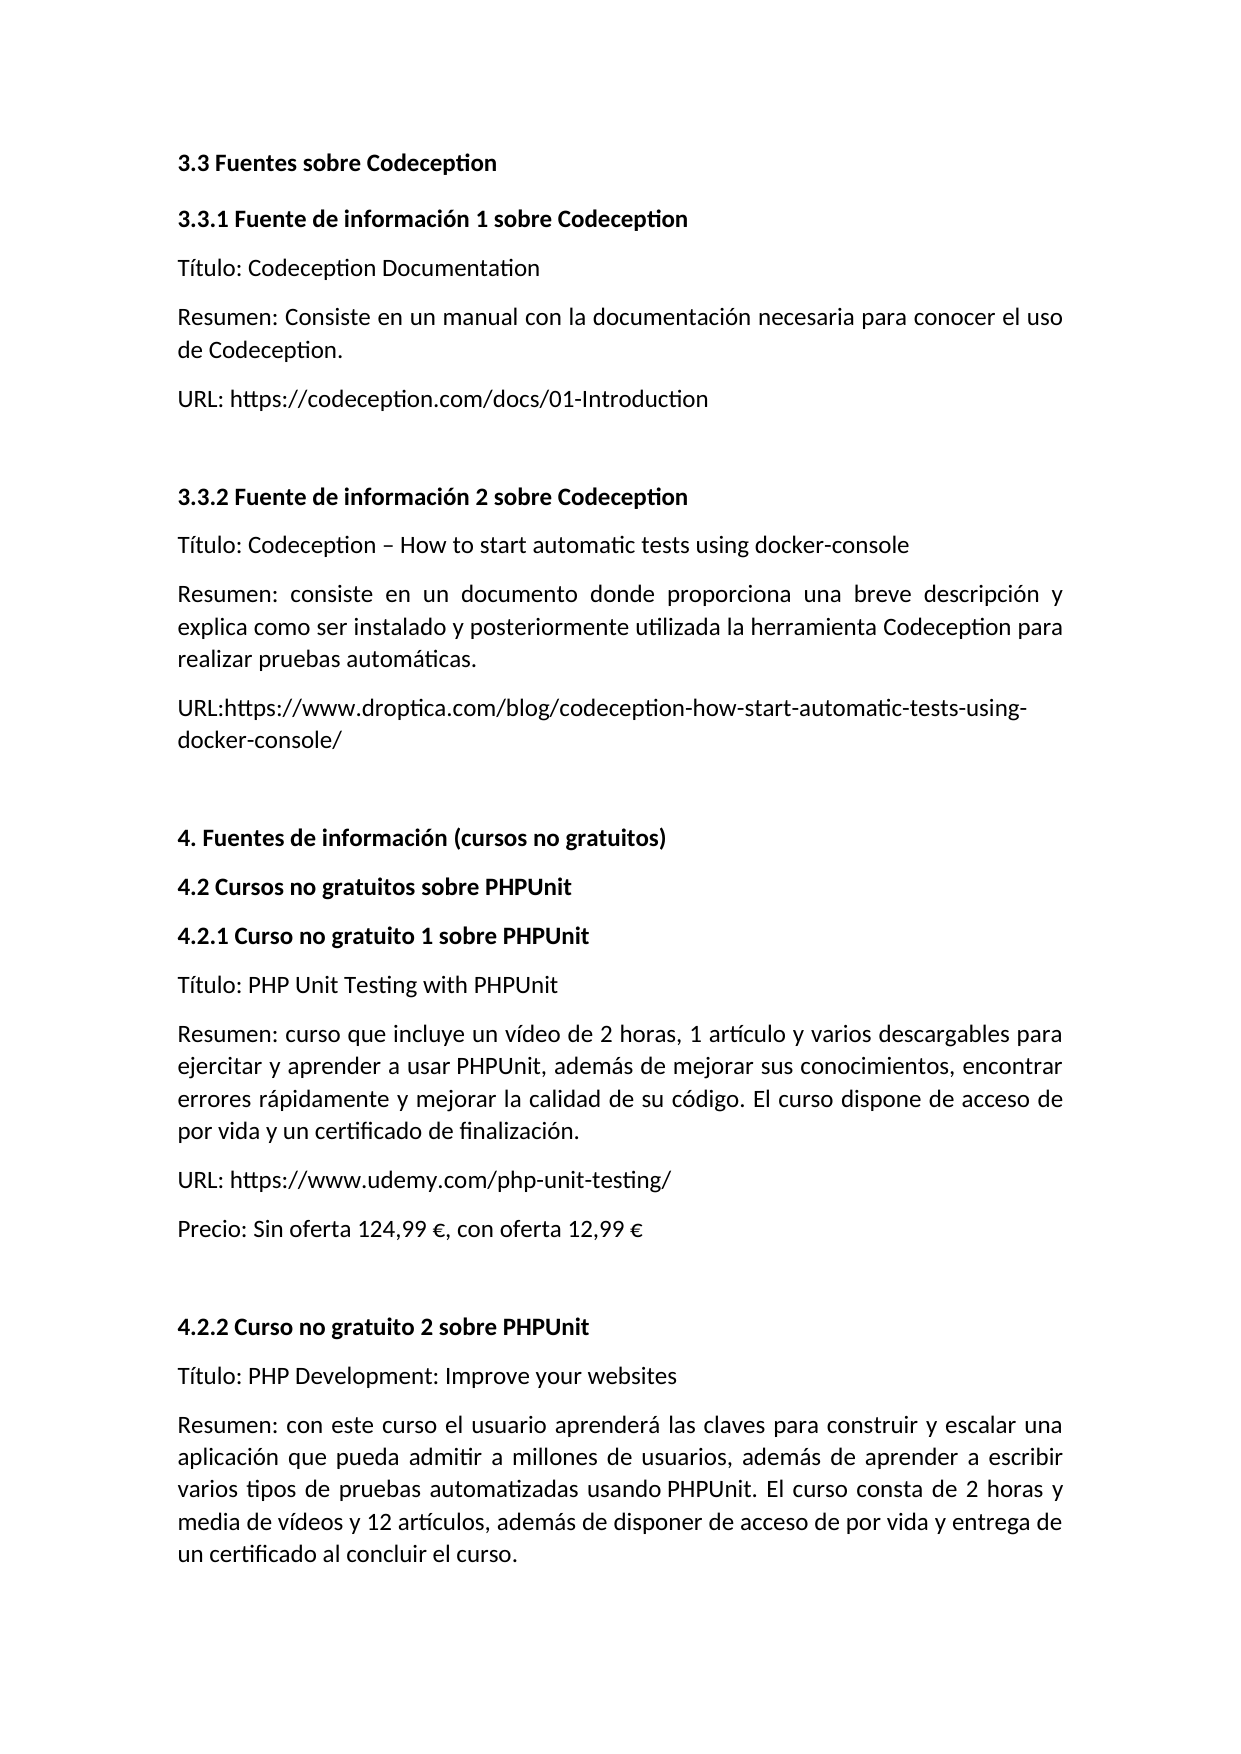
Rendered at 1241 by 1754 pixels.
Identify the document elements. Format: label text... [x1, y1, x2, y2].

text Título: Codeception – How to start automatic tests using docker-console [177, 530, 1063, 560]
text 4.2 Cursos no gratuitos sobre PHPUnit [177, 871, 1063, 902]
text 4.2.2 Curso no gratuito 2 sobre PHPUnit [177, 1311, 1063, 1341]
text URL:https://www.droptica.com/blog/codeception-how-start-automatic-tests-using-docker-console/ [177, 692, 1063, 755]
text Resumen: Consiste en un manual con la documentación necesaria para conocer el uso de Codeception. [177, 302, 1063, 364]
text Precio: Sin oferta 124,99 €, con oferta 12,99 € [177, 1213, 1063, 1243]
text URL: https://www.udemy.com/php-unit-testing/ [177, 1164, 1063, 1194]
text 3.3 Fuentes sobre Codeception [177, 148, 1063, 178]
text Título: PHP Development: Improve your websites [177, 1360, 1063, 1390]
text Resumen: curso que incluye un vídeo de 2 horas, 1 artículo y varios descargables para ejercitar y aprender a usar PHPUnit, además de mejorar sus conocimientos, encontrar errores rápidamente y mejorar la calidad de su código. El curso dispone de acceso de por vida y un certificado de finalización. [177, 1018, 1063, 1146]
text URL: https://codeception.com/docs/01-Introduction [177, 383, 1063, 413]
text 3.3.1 Fuente de información 1 sobre Codeception [177, 204, 1063, 234]
text Resumen: con este curso el usuario aprenderá las claves para construir y escalar una aplicación que pueda admitir a millones de usuarios, además de aprender a escribir varios tipos de pruebas automatizadas usando PHPUnit. El curso consta de 2 horas y media de vídeos y 12 artículos, además de disponer de acceso de por vida y entrega de un certificado al concluir el curso. [177, 1409, 1063, 1568]
text 4.2.1 Curso no gratuito 1 sobre PHPUnit [177, 920, 1063, 951]
text Título: Codeception Documentation [177, 253, 1063, 283]
text 4. Fuentes de información (cursos no gratuitos) [177, 822, 1063, 853]
text 3.3.2 Fuente de información 2 sobre Codeception [177, 481, 1063, 511]
text Título: PHP Unit Testing with PHPUnit [177, 969, 1063, 1000]
text Resumen: consiste en un documento donde proporciona una breve descripción y explica como ser instalado y posteriormente utilizada la herramienta Codeception para realizar pruebas automáticas. [177, 579, 1063, 674]
